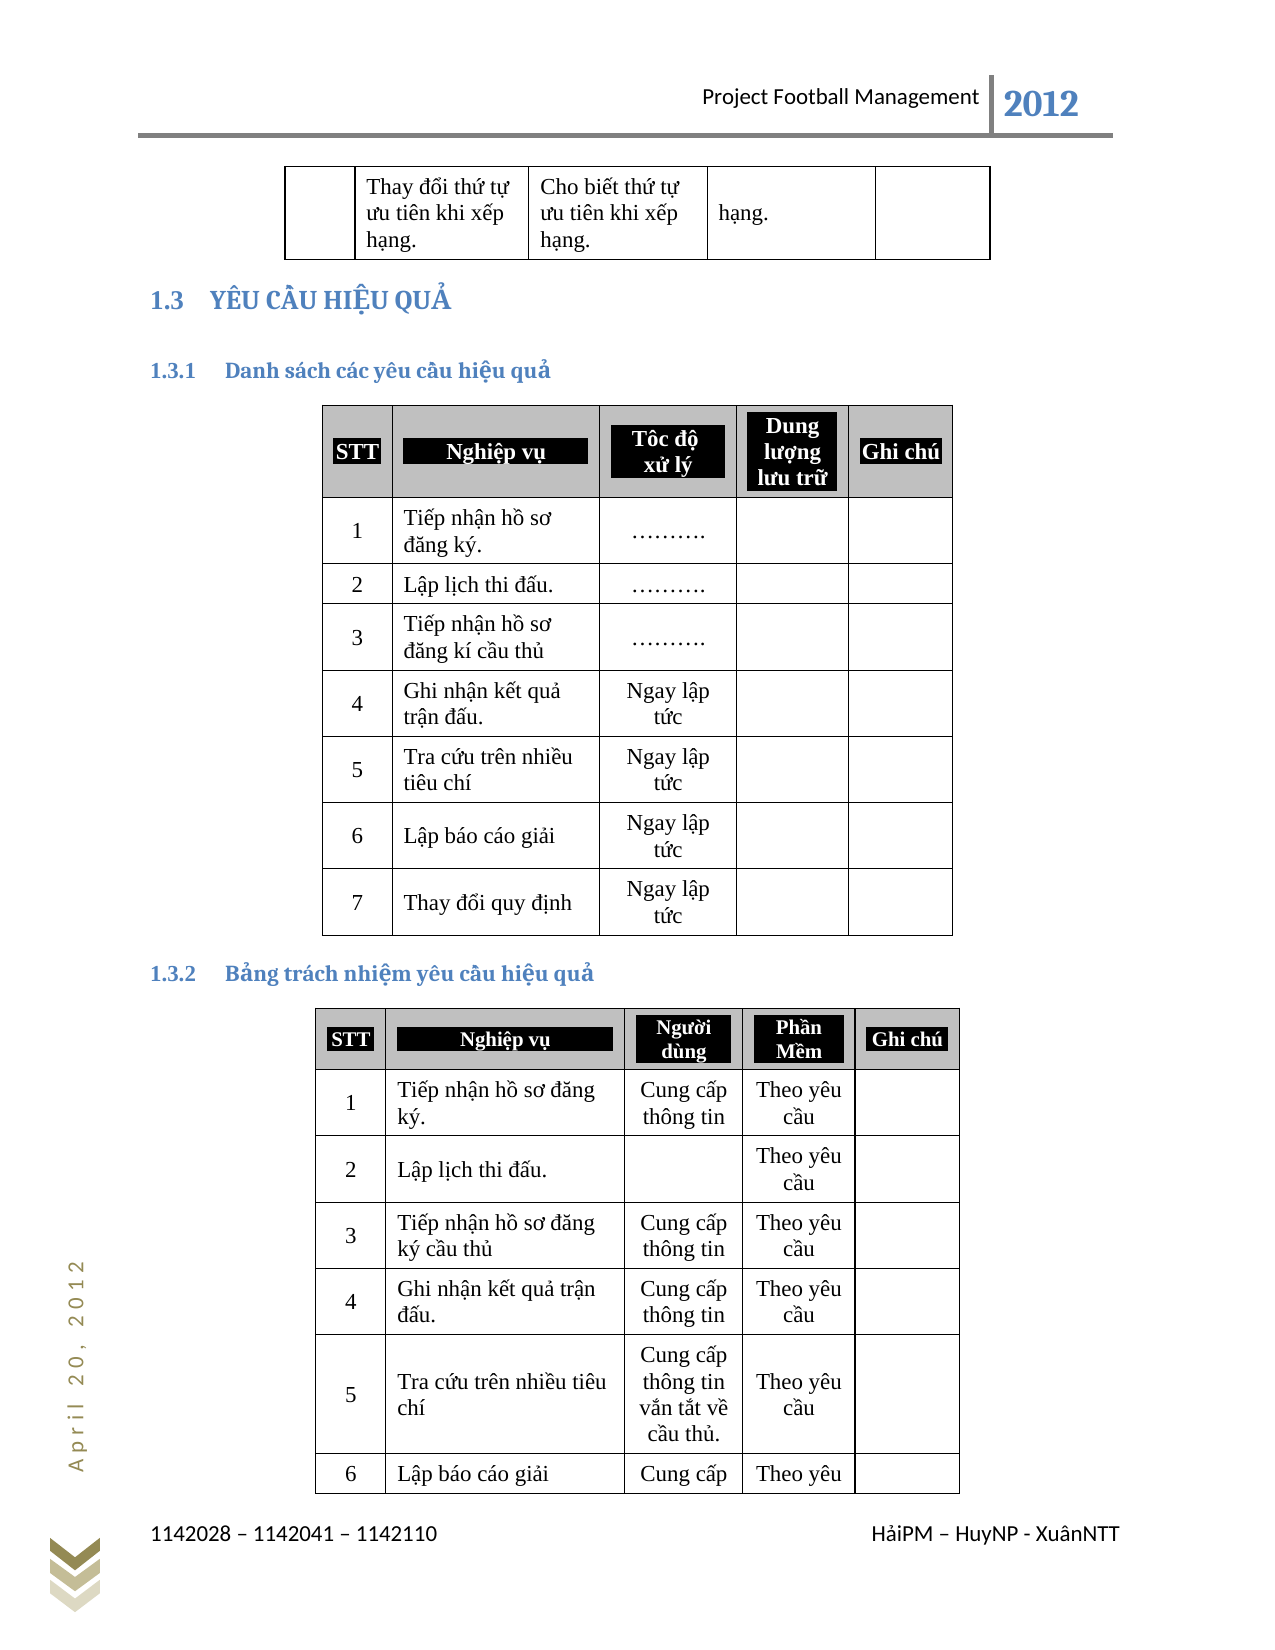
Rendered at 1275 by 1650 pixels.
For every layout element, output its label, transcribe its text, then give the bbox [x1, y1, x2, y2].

table_cell Tiếp nhận hồ sơ đăng ký. [393, 498, 599, 563]
table_cell Theo yêu cầu [743, 1454, 854, 1493]
table_cell Ghi nhận kết quả trận đấu. [386, 1269, 624, 1334]
table_cell [737, 604, 848, 669]
table_cell Cung cấp thông tin [625, 1203, 742, 1268]
table_header STT [316, 1009, 385, 1069]
table_cell Tiếp nhận hồ sơ đăng ký cầu thủ [386, 1203, 624, 1268]
table_cell Lập báo cáo giải [386, 1454, 624, 1493]
table_header Phần Mềm [743, 1009, 854, 1069]
table_cell [856, 1454, 959, 1493]
table_header Ghi chú [856, 1009, 959, 1069]
subtitle Danh sách các yêu cầu hiệu quả [150, 358, 1125, 385]
table_header Dung lượng lưu trữ [737, 406, 848, 497]
table_cell [737, 803, 848, 868]
table_cell [737, 869, 848, 934]
table_cell [737, 498, 848, 563]
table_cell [625, 1454, 742, 1493]
table_cell Ngay lập tức [600, 869, 736, 934]
table_cell [849, 564, 952, 603]
table_cell Lập lịch thi đấu. [386, 1136, 624, 1202]
table_cell [849, 869, 952, 934]
table_cell 6 [316, 1454, 385, 1493]
table_header Nghiệp vụ [393, 406, 599, 497]
table_cell Theo yêu cầu [743, 1070, 854, 1135]
table_cell 4 [316, 1269, 385, 1334]
table_header Ghi chú [849, 406, 952, 497]
table_cell Theo yêu cầu [743, 1136, 854, 1202]
subtitle YÊU CẦU HIỆU QUẢ [150, 284, 1125, 317]
table_cell [856, 1070, 959, 1135]
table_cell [708, 167, 875, 258]
table_cell [856, 1203, 959, 1268]
table_cell [849, 498, 952, 563]
table_cell Ngay lập tức [600, 671, 736, 736]
table_cell ………. [600, 498, 736, 563]
table_cell Theo yêu cầu [743, 1203, 854, 1268]
table_cell [625, 1136, 742, 1202]
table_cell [529, 167, 707, 258]
table_cell [849, 737, 952, 802]
table_cell 6 [323, 803, 392, 868]
table_cell 3 [316, 1203, 385, 1268]
table_cell Ngay lập tức [600, 737, 736, 802]
table_cell Thay đổi quy định [393, 869, 599, 934]
table_cell Tiếp nhận hồ sơ đăng ký. [386, 1070, 624, 1135]
table_cell 1 [323, 498, 392, 563]
table_cell ………. [600, 564, 736, 603]
table_cell 3 [323, 604, 392, 669]
table_cell Cung cấp thông tin [625, 1269, 742, 1334]
table_cell Theo yêu cầu [743, 1335, 854, 1453]
table_cell [856, 1136, 959, 1202]
table_cell Lập báo cáo giải [393, 803, 599, 868]
table_cell [849, 671, 952, 736]
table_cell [356, 167, 528, 258]
table_cell [737, 737, 848, 802]
table_cell Lập lịch thi đấu. [393, 564, 599, 603]
table_cell 4 [323, 671, 392, 736]
table_header Nghiệp vụ [386, 1009, 624, 1069]
table_cell 1 [316, 1070, 385, 1135]
table_cell 2 [316, 1136, 385, 1202]
table_cell Tra cứu trên nhiều tiêu chí [393, 737, 599, 802]
table_cell [856, 1335, 959, 1453]
table_cell ………. [600, 604, 736, 669]
table_cell Tra cứu trên nhiều tiêu chí [386, 1335, 624, 1453]
table_cell 5 [323, 737, 392, 802]
table_cell [849, 604, 952, 669]
table_cell [876, 167, 989, 258]
table_cell Theo yêu cầu [743, 1269, 854, 1334]
table_header Người dùng [625, 1009, 742, 1069]
table_cell [849, 803, 952, 868]
table_cell Cung cấp thông tin [625, 1070, 742, 1135]
table_cell Tiếp nhận hồ sơ đăng kí cầu thủ [393, 604, 599, 669]
table_cell Cung cấp thông tin vắn tắt về cầu thủ. [625, 1335, 742, 1453]
table_cell Ghi nhận kết quả trận đấu. [393, 671, 599, 736]
table_cell 3 [286, 167, 354, 258]
table_cell [737, 564, 848, 603]
table_cell [856, 1269, 959, 1334]
table_cell 2 [323, 564, 392, 603]
subtitle Bảng trách nhiệm yêu cầu hiệu quả [150, 961, 1125, 988]
table_cell [737, 671, 848, 736]
table_cell Ngay lập tức [600, 803, 736, 868]
table_header STT [323, 406, 392, 497]
table_cell 7 [323, 869, 392, 934]
table_header Tôc độ xử lý [600, 406, 736, 497]
table_cell 5 [316, 1335, 385, 1453]
